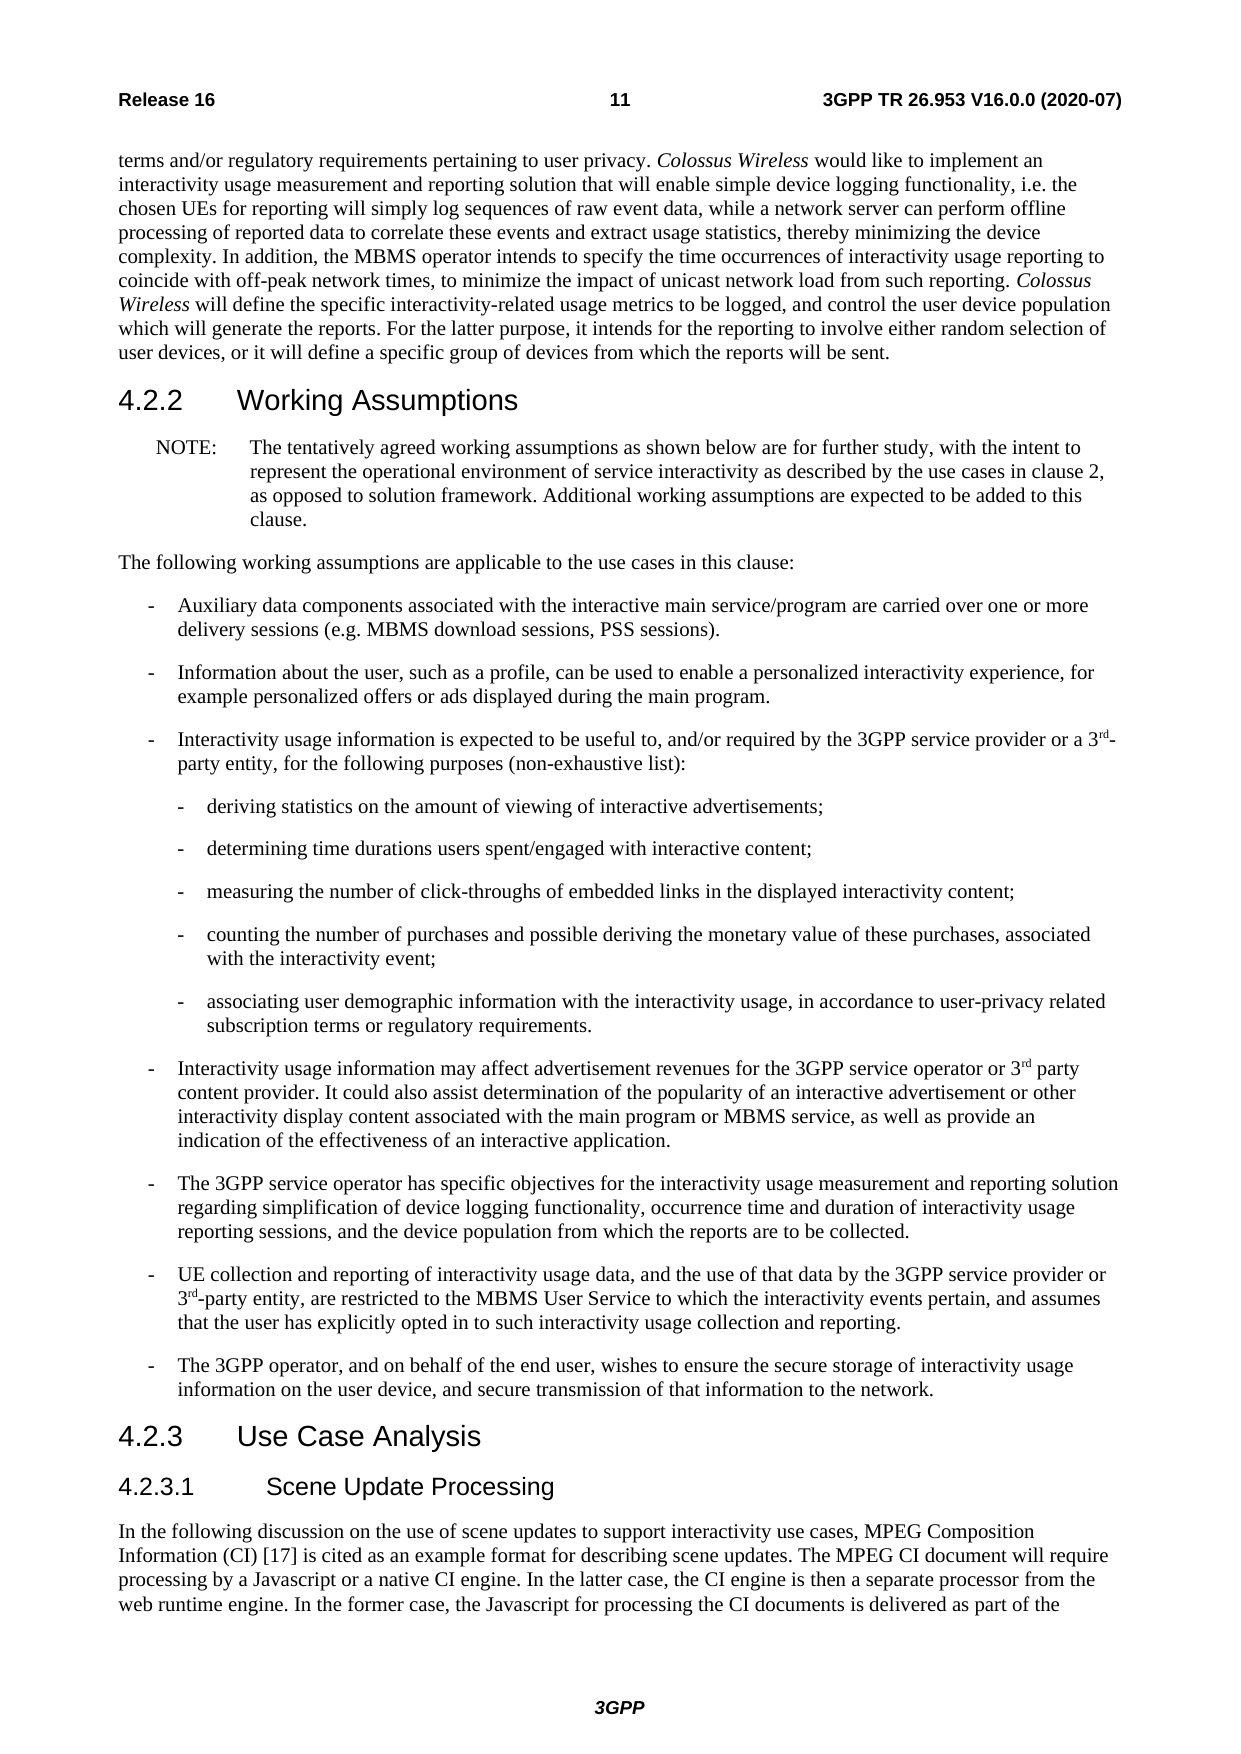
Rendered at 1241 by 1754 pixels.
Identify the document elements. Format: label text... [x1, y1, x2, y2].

text - Information about the user, such as a profile, can be used to enable a personalized interactivity experience, for example personalized offers or ads displayed during the main program. [148, 660, 1122, 708]
text - The 3GPP operator, and on behalf of the end user, wishes to ensure the secure storage of interactivity usage information on the user device, and secure transmission of that information to the network. [148, 1353, 1122, 1401]
text - Interactivity usage information is expected to be useful to, and/or required by the 3GPP service provider or a 3rd-party entity, for the following purposes (non-exhaustive list): [148, 727, 1122, 775]
text - associating user demographic information with the interactivity usage, in accordance to user-privacy related subscription terms or regulatory requirements. [177, 989, 1122, 1037]
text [118, 147, 1122, 364]
subtitle 4.2.3 Use Case Analysis [118, 1419, 1122, 1453]
text - measuring the number of click-throughs of embedded links in the displayed interactivity content; [177, 879, 1122, 903]
text - The 3GPP service operator has specific objectives for the interactivity usage measurement and reporting solution regarding simplification of device logging functionality, occurrence time and duration of interactivity usage reporting sessions, and the device population from which the reports are to be collected. [148, 1171, 1122, 1243]
text - UE collection and reporting of interactivity usage data, and the use of that data by the 3GPP service provider or 3rd-party entity, are restricted to the MBMS User Service to which the interactivity events pertain, and assumes that the user has explicitly opted in to such interactivity usage collection and reporting. [148, 1262, 1122, 1334]
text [118, 1519, 1122, 1616]
text - deriving statistics on the amount of viewing of interactive advertisements; [177, 793, 1122, 818]
subtitle 4.2.2 Working Assumptions [118, 383, 1122, 416]
subtitle 4.2.3.1 Scene Update Processing [118, 1472, 1122, 1501]
text - counting the number of purchases and possible deriving the monetary value of these purchases, associated with the interactivity event; [177, 922, 1122, 970]
text The following working assumptions are applicable to the use cases in this clause: [118, 550, 1122, 574]
text - Auxiliary data components associated with the interactive main service/program are carried over one or more delivery sessions (e.g. MBMS download sessions, PSS sessions). [148, 593, 1122, 641]
text NOTE: The tentatively agreed working assumptions as shown below are for further study, with the intent to represent the operational environment of service interactivity as described by the use cases in clause 2, as opposed to solution framework. Additional working assumptions are expected to be added to this clause. [156, 435, 1122, 531]
text - determining time durations users spent/engaged with interactive content; [177, 836, 1122, 860]
text - Interactivity usage information may affect advertisement revenues for the 3GPP service operator or 3rd party content provider. It could also assist determination of the popularity of an interactive advertisement or other interactivity display content associated with the main program or MBMS service, as well as provide an indication of the effectiveness of an interactive application. [148, 1056, 1122, 1152]
